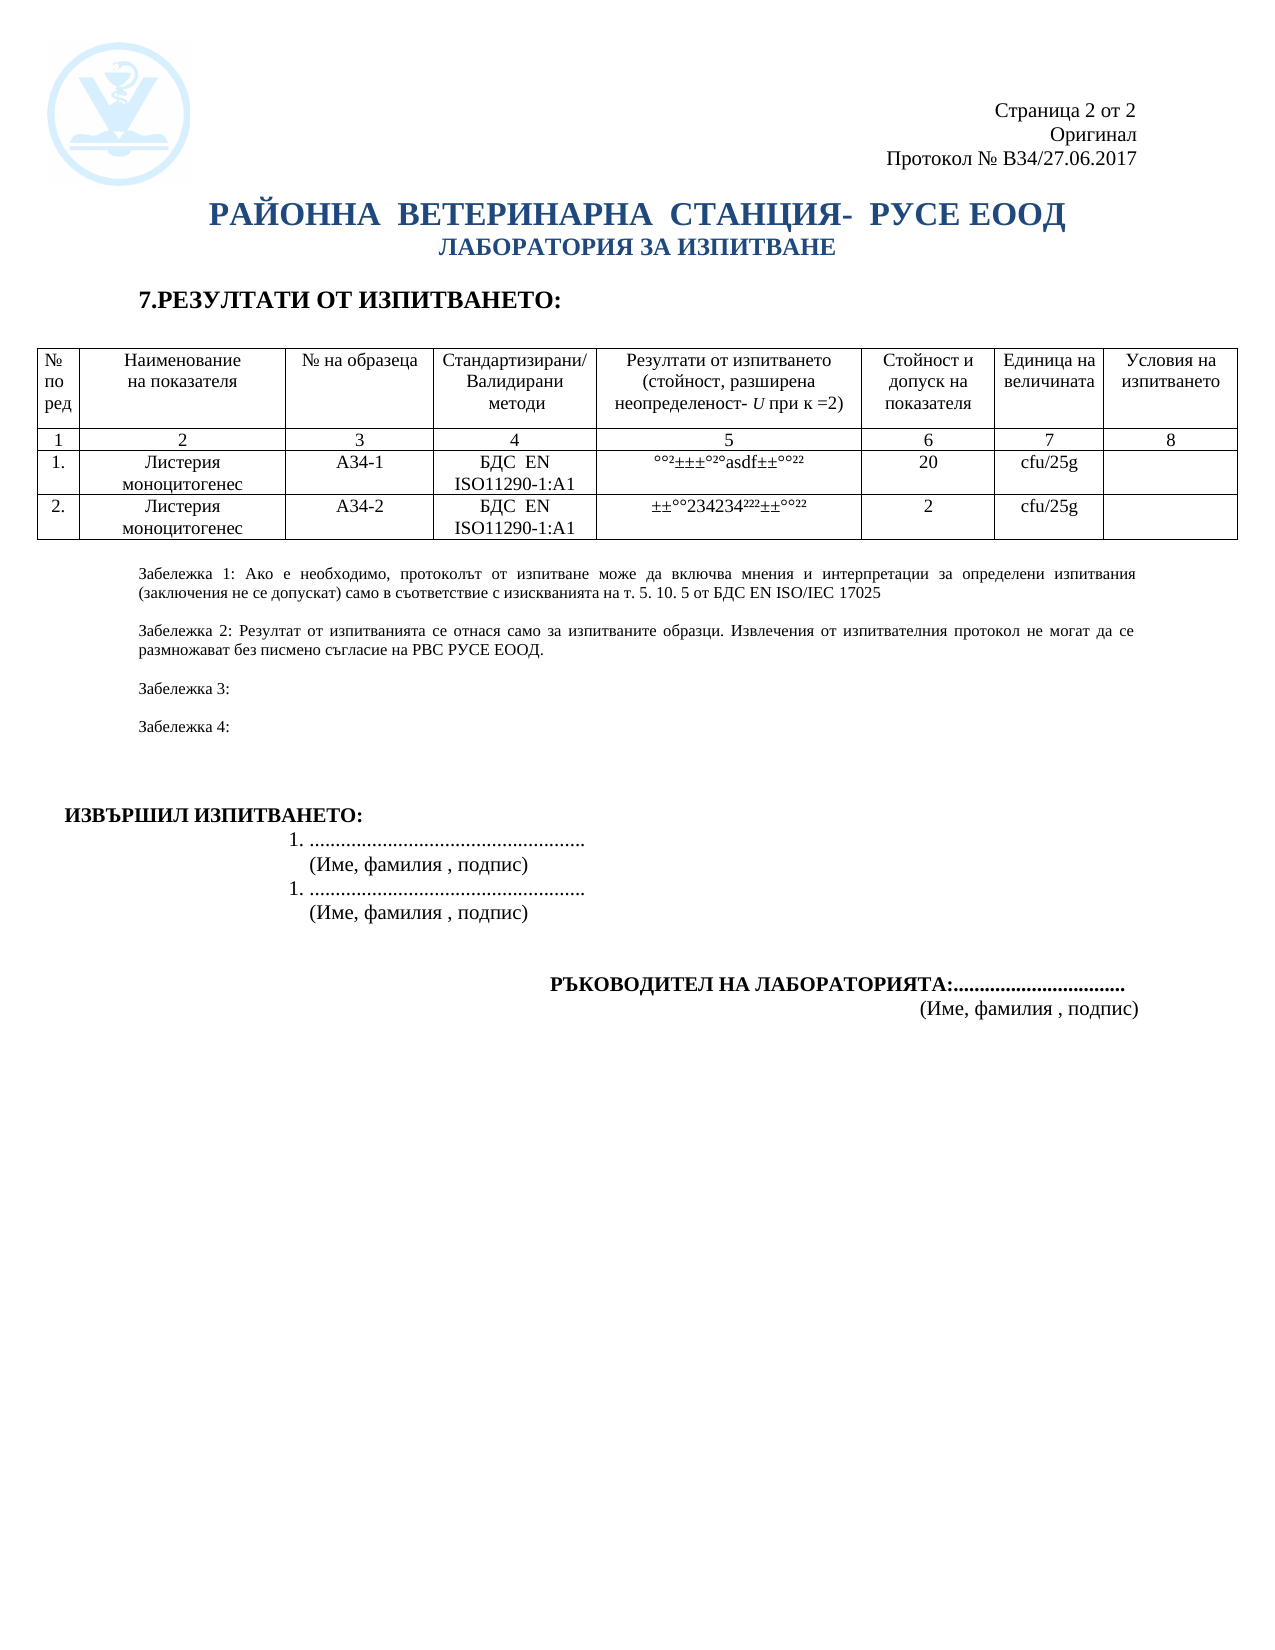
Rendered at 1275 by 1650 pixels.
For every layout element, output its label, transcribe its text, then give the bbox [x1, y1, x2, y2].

table_cell 3 [286, 429, 433, 450]
table_cell БДС EN ISO11290-1:A1 [434, 495, 596, 538]
table_header Единица на величината [995, 349, 1103, 427]
text Забележка 2: Резултат от изпитванията се отнася само за изпитваните образци. Извлечения от изпитвателния протокол не могат да се размножават без писмено съгласие на РВС РУСЕ ЕООД. [138, 621, 1137, 659]
table_cell ±±°°234234²²²±±°°²² [597, 495, 861, 538]
table_cell БДС EN ISO11290-1:A1 [434, 451, 596, 494]
table_cell 5 [597, 429, 861, 450]
text Забележка 4: [138, 717, 1137, 736]
text (Име, фамилия , подпис) [213, 899, 1166, 924]
table_cell A34-2 [286, 495, 433, 538]
table_cell °°²±±±°²°asdf±±°°²² [597, 451, 861, 494]
table_header Резултати от изпитването (стойност, разширена неопределеност- U при к =2) [597, 349, 861, 427]
text Забележка 3: [138, 678, 1137, 698]
table_cell 6 [862, 429, 994, 450]
table_cell 1 [38, 429, 79, 450]
table_header Наименование на показателя [80, 349, 285, 427]
table_cell Листерия моноцитогенес [80, 451, 285, 494]
table_header № по ред [38, 349, 79, 427]
table_cell 1. [38, 451, 79, 494]
table_header Стойност и допуск на показателя [862, 349, 994, 427]
text РЪКОВОДИТЕЛ НА ЛАБОРАТОРИЯТА:................................. [438, 972, 1166, 996]
text 7.РЕЗУЛТАТИ ОТ ИЗПИТВАНЕТО: [138, 285, 1137, 314]
text (Име, фамилия , подпис) [888, 996, 1166, 1020]
table_cell cfu/25g [995, 451, 1103, 494]
table_header Условия на изпитването [1104, 349, 1237, 427]
text 1. ..................................................... [64, 876, 1166, 899]
table_cell 2. [38, 495, 79, 538]
table_cell 20 [862, 451, 994, 494]
table_cell [1104, 451, 1237, 494]
table_header Стандартизирани/ Валидирани методи [434, 349, 596, 427]
text Забележка 1: Ако е необходимо, протоколът от изпитване може да включва мнения и интерпретации за определени изпитвания (заключения не се допускат) само в съответствие с изискванията на т. 5. 10. 5 от БДС EN ISO/IEC 17025 [138, 563, 1137, 602]
table_header № на образеца [286, 349, 433, 427]
table_cell cfu/25g [995, 495, 1103, 538]
table_cell [1104, 495, 1237, 538]
table_cell A34-1 [286, 451, 433, 494]
table_cell 8 [1104, 429, 1237, 450]
table_cell Листерия моноцитогенес [80, 495, 285, 538]
text (Име, фамилия , подпис) [213, 851, 1166, 876]
text ИЗВЪРШИЛ ИЗПИТВАНЕТО: [64, 803, 1166, 827]
text 1. ..................................................... [64, 827, 1166, 851]
table_cell 2 [80, 429, 285, 450]
table_cell 4 [434, 429, 596, 450]
table_cell 2 [862, 495, 994, 538]
table_cell 7 [995, 429, 1103, 450]
